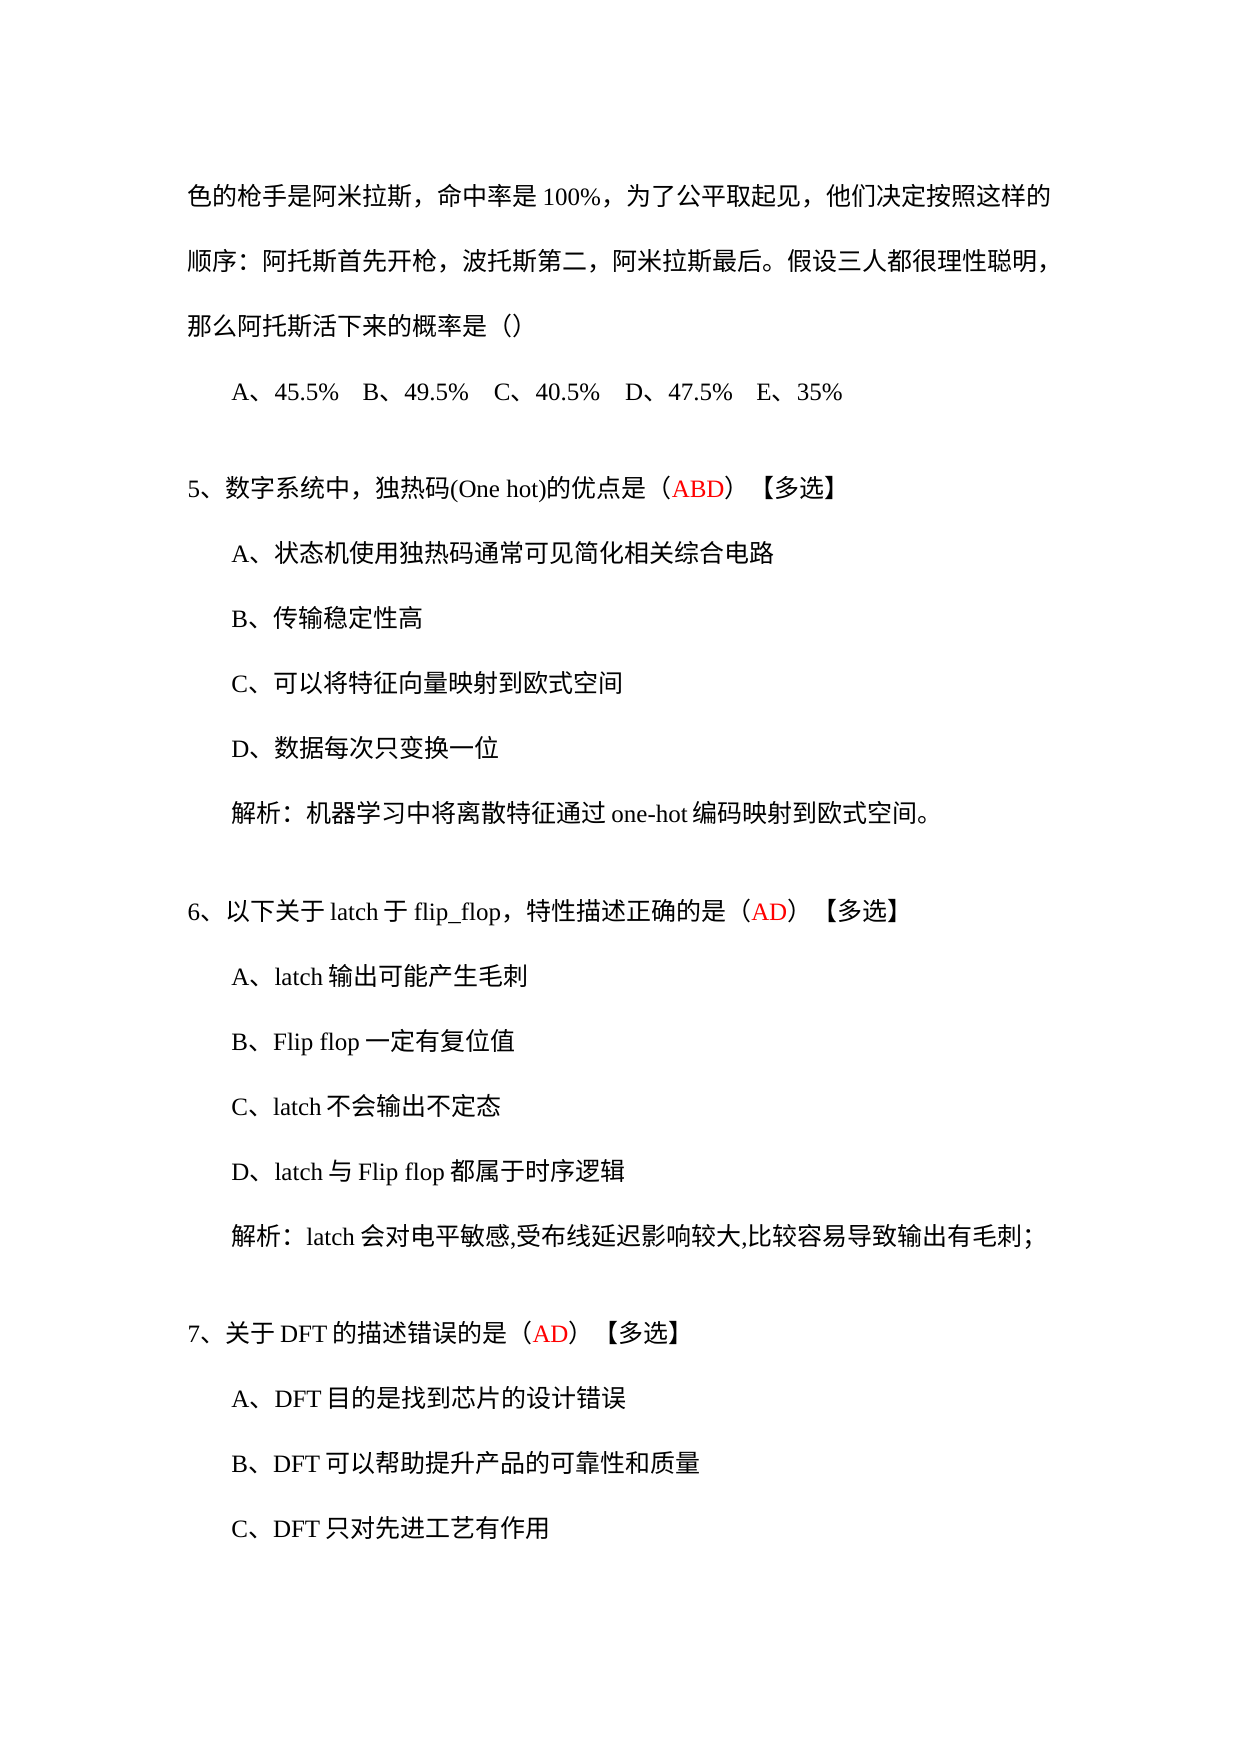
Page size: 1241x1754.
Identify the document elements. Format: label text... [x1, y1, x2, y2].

text C、DFT只对先进工艺有作用 [187, 1494, 1053, 1559]
text 解析：latch会对电平敏感,受布线延迟影响较大,比较容易导致输出有毛刺； [187, 1202, 1053, 1267]
text A、45.5% B、49.5% C、40.5% D、47.5% E、35% [187, 357, 1053, 422]
text 7、关于DFT的描述错误的是（AD）【多选】 [187, 1299, 1053, 1364]
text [187, 162, 1053, 357]
text C、可以将特征向量映射到欧式空间 [187, 649, 1053, 714]
text B、传输稳定性高 [187, 584, 1053, 649]
text A、DFT目的是找到芯片的设计错误 [187, 1364, 1053, 1429]
text C、latch不会输出不定态 [187, 1072, 1053, 1137]
text 6、以下关于latch于flip_flop，特性描述正确的是（AD）【多选】 [187, 877, 1053, 942]
text B、Flip flop一定有复位值 [187, 1007, 1053, 1072]
text 解析：机器学习中将离散特征通过one-hot编码映射到欧式空间。 [187, 779, 1053, 844]
text D、数据每次只变换一位 [187, 714, 1053, 779]
text D、latch与Flip flop都属于时序逻辑 [187, 1137, 1053, 1202]
text B、DFT可以帮助提升产品的可靠性和质量 [187, 1429, 1053, 1494]
text 5、数字系统中，独热码(One hot)的优点是（ABD）【多选】 [187, 454, 1053, 519]
text A、latch输出可能产生毛刺 [187, 942, 1053, 1007]
text A、状态机使用独热码通常可见简化相关综合电路 [187, 519, 1053, 584]
